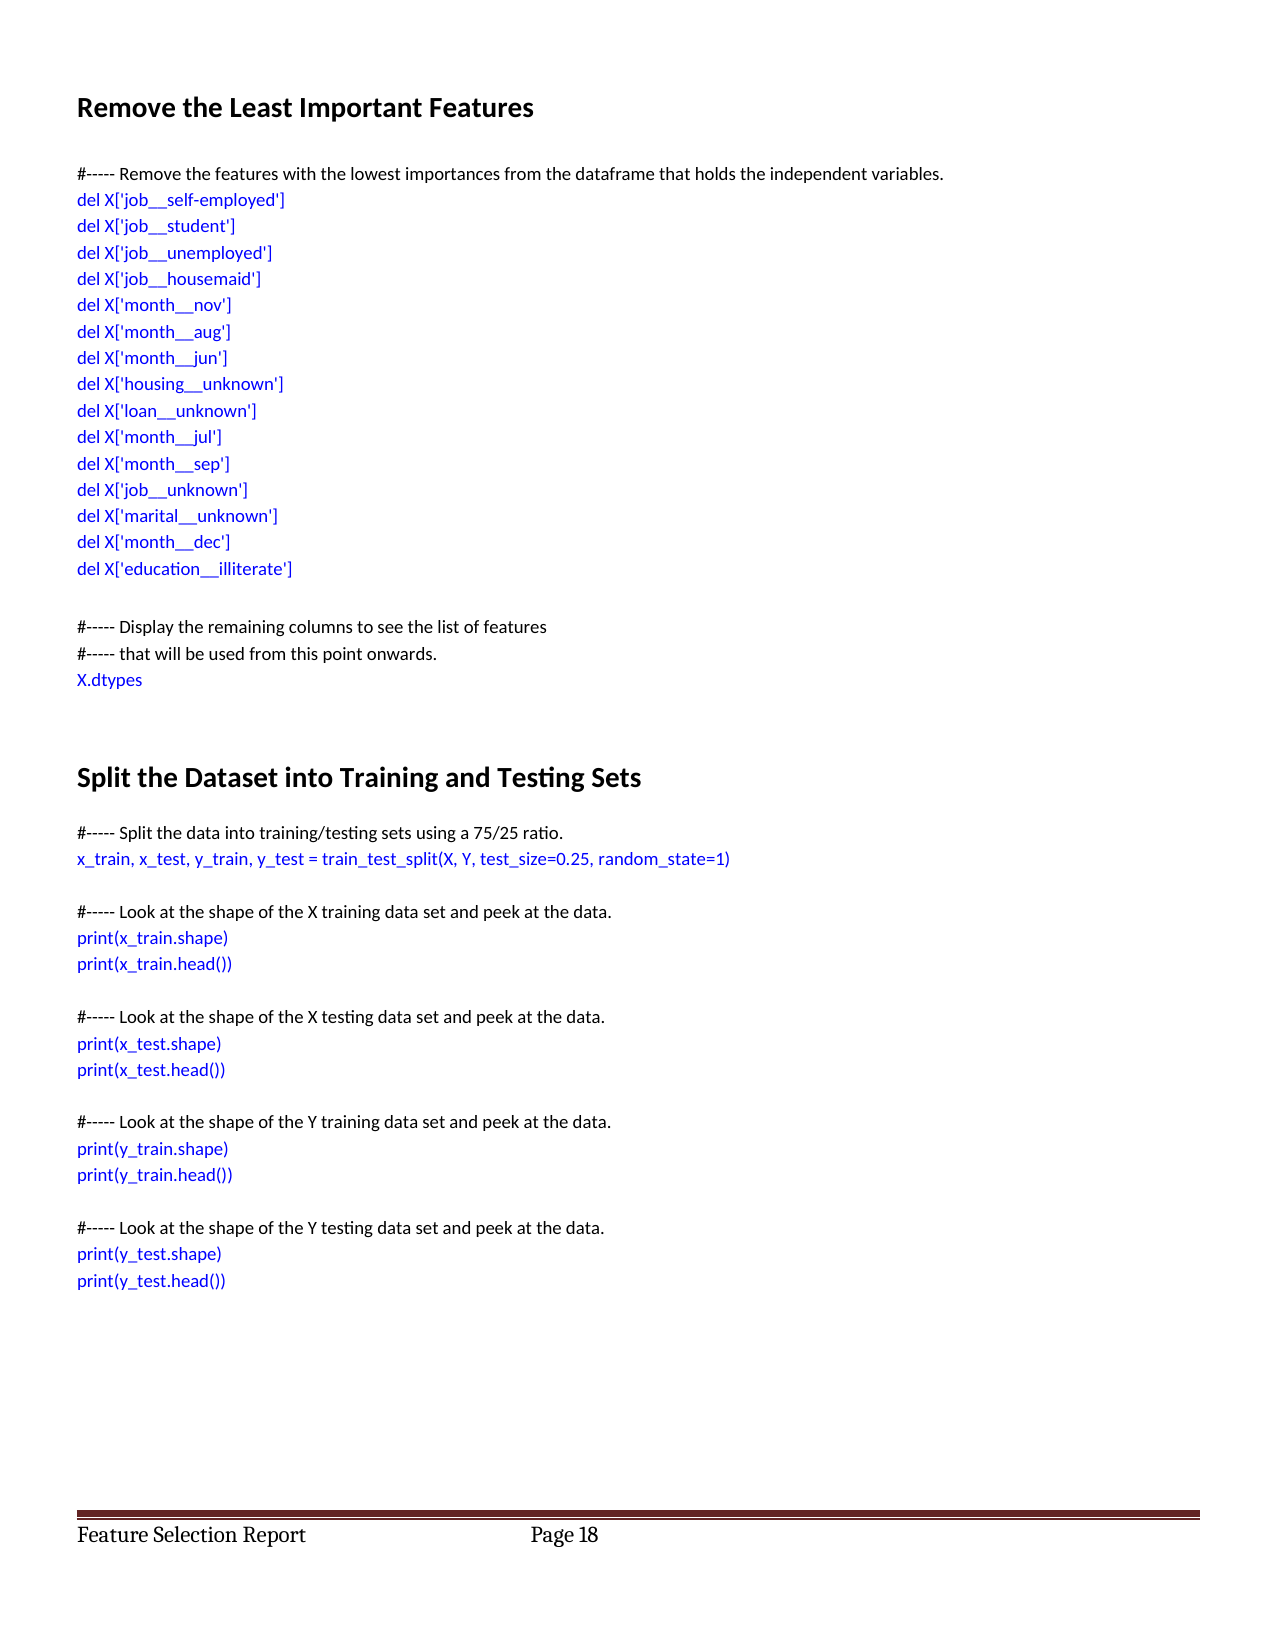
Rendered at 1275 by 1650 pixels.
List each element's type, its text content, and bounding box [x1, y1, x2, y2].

text del X['job__self-employed'] [77, 188, 1200, 211]
text del X['month__nov'] [77, 293, 1200, 316]
text Remove the Least Important Features [77, 89, 1200, 124]
text #----- Display the remaining columns to see the list of features [77, 616, 1200, 638]
text Split the Dataset into Training and Testing Sets [77, 759, 1200, 795]
text del X['month__jul'] [77, 425, 1200, 448]
text del X['loan__unknown'] [77, 399, 1200, 422]
text print(x_test.shape) [77, 1032, 1200, 1054]
text print(y_train.head()) [77, 1163, 1200, 1186]
text print(y_train.shape) [77, 1137, 1200, 1160]
text #----- that will be used from this point onwards. [77, 642, 1200, 665]
text print(y_test.head()) [77, 1269, 1200, 1292]
text #----- Look at the shape of the Y training data set and peek at the data. [77, 1111, 1200, 1134]
text del X['job__unemployed'] [77, 241, 1200, 264]
text del X['education__illiterate'] [77, 557, 1200, 580]
text del X['job__housemaid'] [77, 267, 1200, 290]
text print(x_train.head()) [77, 953, 1200, 976]
text del X['month__aug'] [77, 320, 1200, 343]
text #----- Look at the shape of the X testing data set and peek at the data. [77, 1005, 1200, 1028]
text del X['marital__unknown'] [77, 504, 1200, 527]
text #----- Look at the shape of the Y testing data set and peek at the data. [77, 1216, 1200, 1239]
text del X['month__sep'] [77, 452, 1200, 474]
text print(x_train.shape) [77, 926, 1200, 949]
text print(y_test.shape) [77, 1242, 1200, 1265]
text #----- Look at the shape of the X training data set and peek at the data. [77, 900, 1200, 923]
text print(x_test.head()) [77, 1058, 1200, 1081]
text X.dtypes [77, 668, 1200, 691]
text del X['month__dec'] [77, 531, 1200, 554]
text x_train, x_test, y_train, y_test = train_test_split(X, Y, test_size=0.25, random_state=1) [77, 847, 1200, 870]
text del X['month__jun'] [77, 346, 1200, 369]
text del X['job__unknown'] [77, 478, 1200, 501]
text #----- Remove the features with the lowest importances from the dataframe that holds the independent variables. [77, 162, 1200, 185]
text del X['job__student'] [77, 214, 1200, 237]
text #----- Split the data into training/testing sets using a 75/25 ratio. [77, 821, 1200, 844]
text del X['housing__unknown'] [77, 373, 1200, 396]
